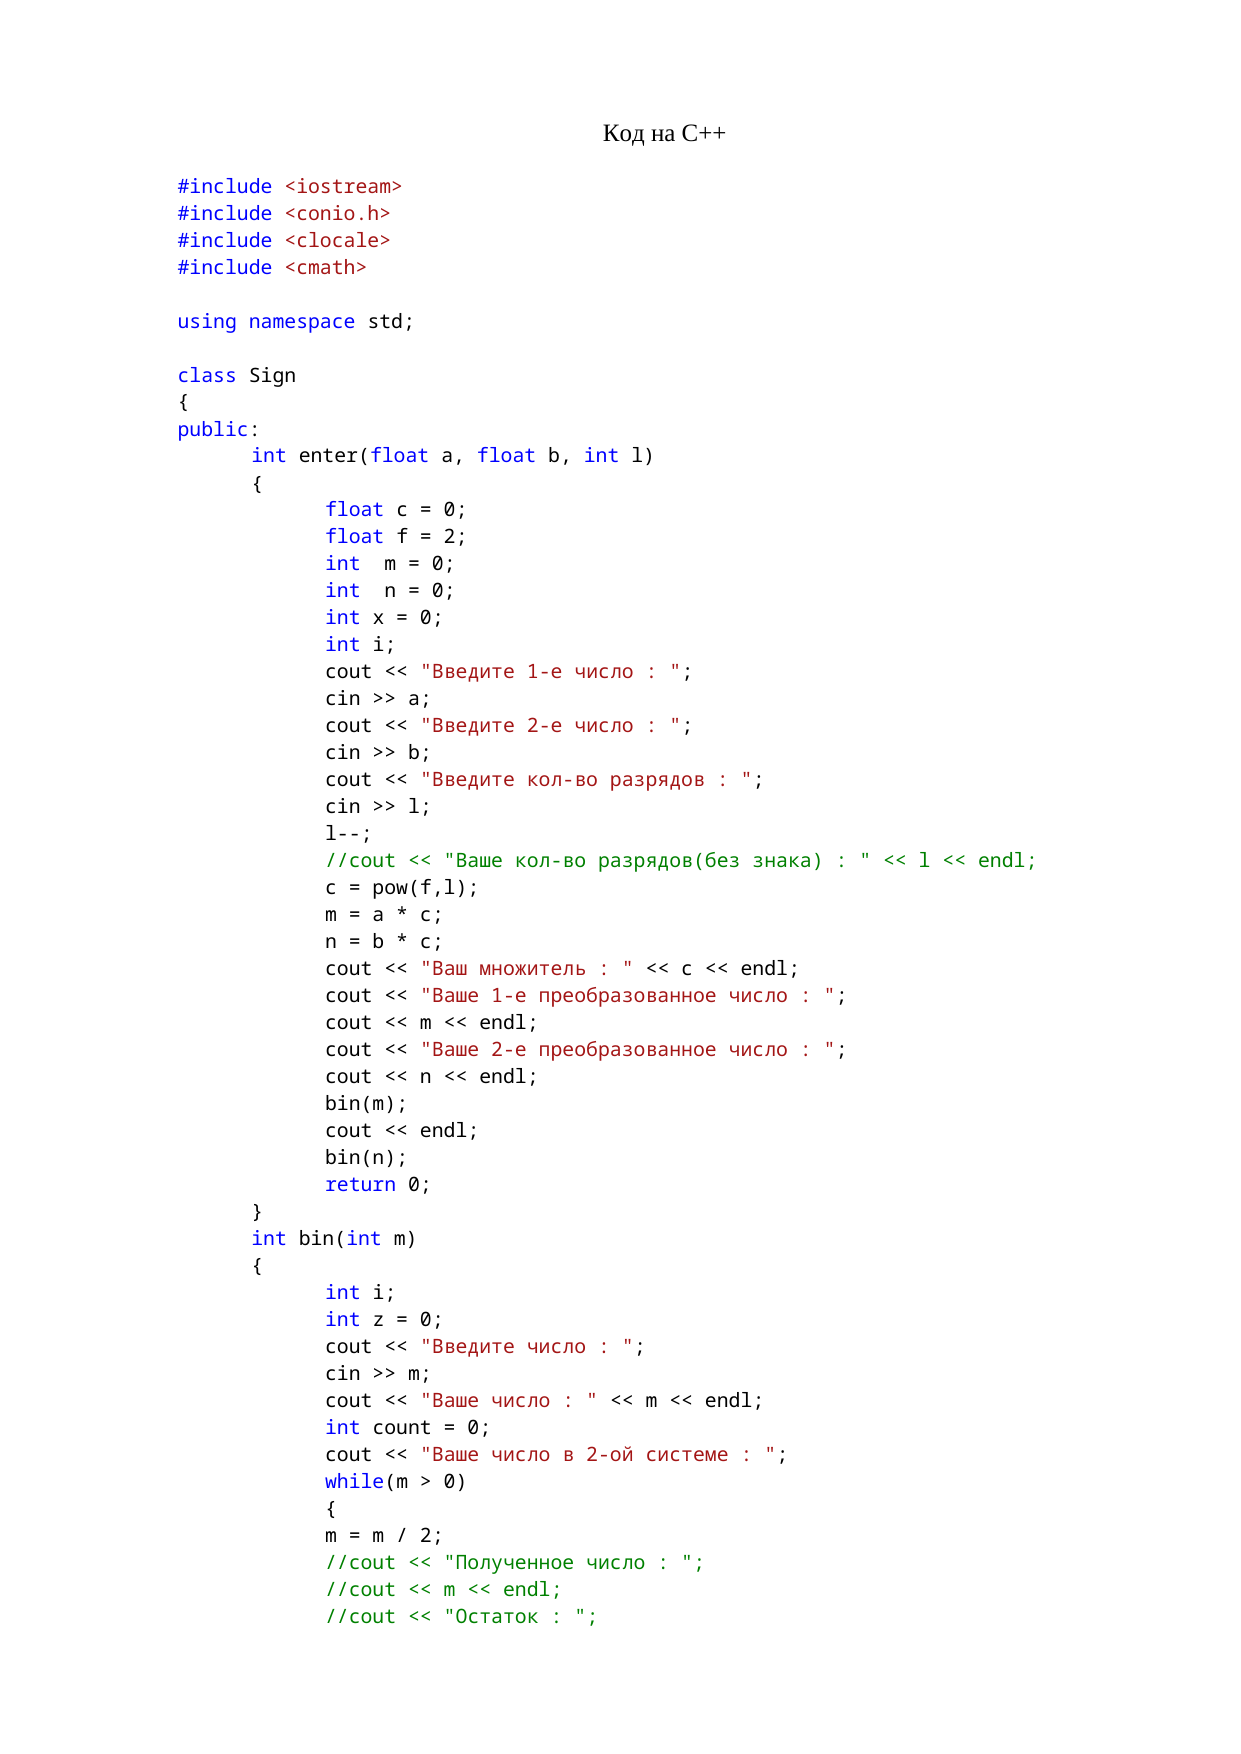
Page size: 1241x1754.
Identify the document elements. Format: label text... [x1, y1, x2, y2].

text //cout << "Ваше кол-во разрядов(без знака) : " << l << endl; [177, 846, 1152, 873]
text c = pow(f,l); [177, 873, 1152, 900]
text m = m / 2; [177, 1521, 1152, 1548]
text { [177, 1494, 1152, 1521]
text float f = 2; [177, 523, 1152, 550]
text cout << "Введите кол-во разрядов : "; [177, 766, 1152, 792]
text cin >> a; [177, 684, 1152, 712]
text int z = 0; [177, 1305, 1152, 1332]
text l--; [177, 819, 1152, 846]
text int x = 0; [177, 604, 1152, 631]
text cin >> l; [177, 792, 1152, 819]
text //cout << "Полученное число : "; [177, 1548, 1152, 1575]
text cout << "Введите 1-e число : "; [177, 658, 1152, 684]
text class Sign [177, 361, 1152, 388]
text #include <conio.h> [177, 199, 1152, 226]
text { [177, 469, 1152, 496]
text bin(m); [177, 1089, 1152, 1116]
text #include <cmath> [177, 253, 1152, 280]
text using namespace std; [177, 307, 1152, 334]
text cout << m << endl; [177, 1008, 1152, 1035]
text bin(n); [177, 1143, 1152, 1170]
text m = a * c; [177, 900, 1152, 927]
text float c = 0; [177, 496, 1152, 523]
text cout << "Ваше 1-е преобразованное число : "; [177, 981, 1152, 1008]
text int i; [177, 1278, 1152, 1305]
text n = b * c; [177, 927, 1152, 954]
text #include <clocale> [177, 226, 1152, 253]
text } [177, 1197, 1152, 1224]
text cout << "Ваше 2-е преобразованное число : "; [177, 1035, 1152, 1062]
text int i; [177, 631, 1152, 658]
text cout << n << endl; [177, 1062, 1152, 1089]
text int enter(float a, float b, int l) [177, 442, 1152, 469]
text return 0; [177, 1170, 1152, 1197]
text cout << "Ваше число : " << m << endl; [177, 1386, 1152, 1413]
text { [177, 388, 1152, 415]
text int bin(int m) [177, 1224, 1152, 1251]
text cout << "Введите число : "; [177, 1332, 1152, 1359]
text while(m > 0) [177, 1467, 1152, 1494]
text cout << "Ваше число в 2-ой системе : "; [177, 1440, 1152, 1467]
text cout << endl; [177, 1116, 1152, 1143]
text Код на С++ [177, 118, 1152, 147]
text //cout << "Остаток : "; [177, 1602, 1152, 1629]
text #include <iostream> [177, 172, 1152, 199]
text { [177, 1251, 1152, 1278]
text cin >> b; [177, 738, 1152, 766]
text int count = 0; [177, 1413, 1152, 1440]
text cin >> m; [177, 1359, 1152, 1386]
text cout << "Ваш множитель : " << c << endl; [177, 954, 1152, 981]
text public: [177, 415, 1152, 442]
text //cout << m << endl; [177, 1575, 1152, 1602]
text cout << "Введите 2-e число : "; [177, 712, 1152, 738]
text int n = 0; [177, 577, 1152, 604]
text int m = 0; [177, 550, 1152, 577]
